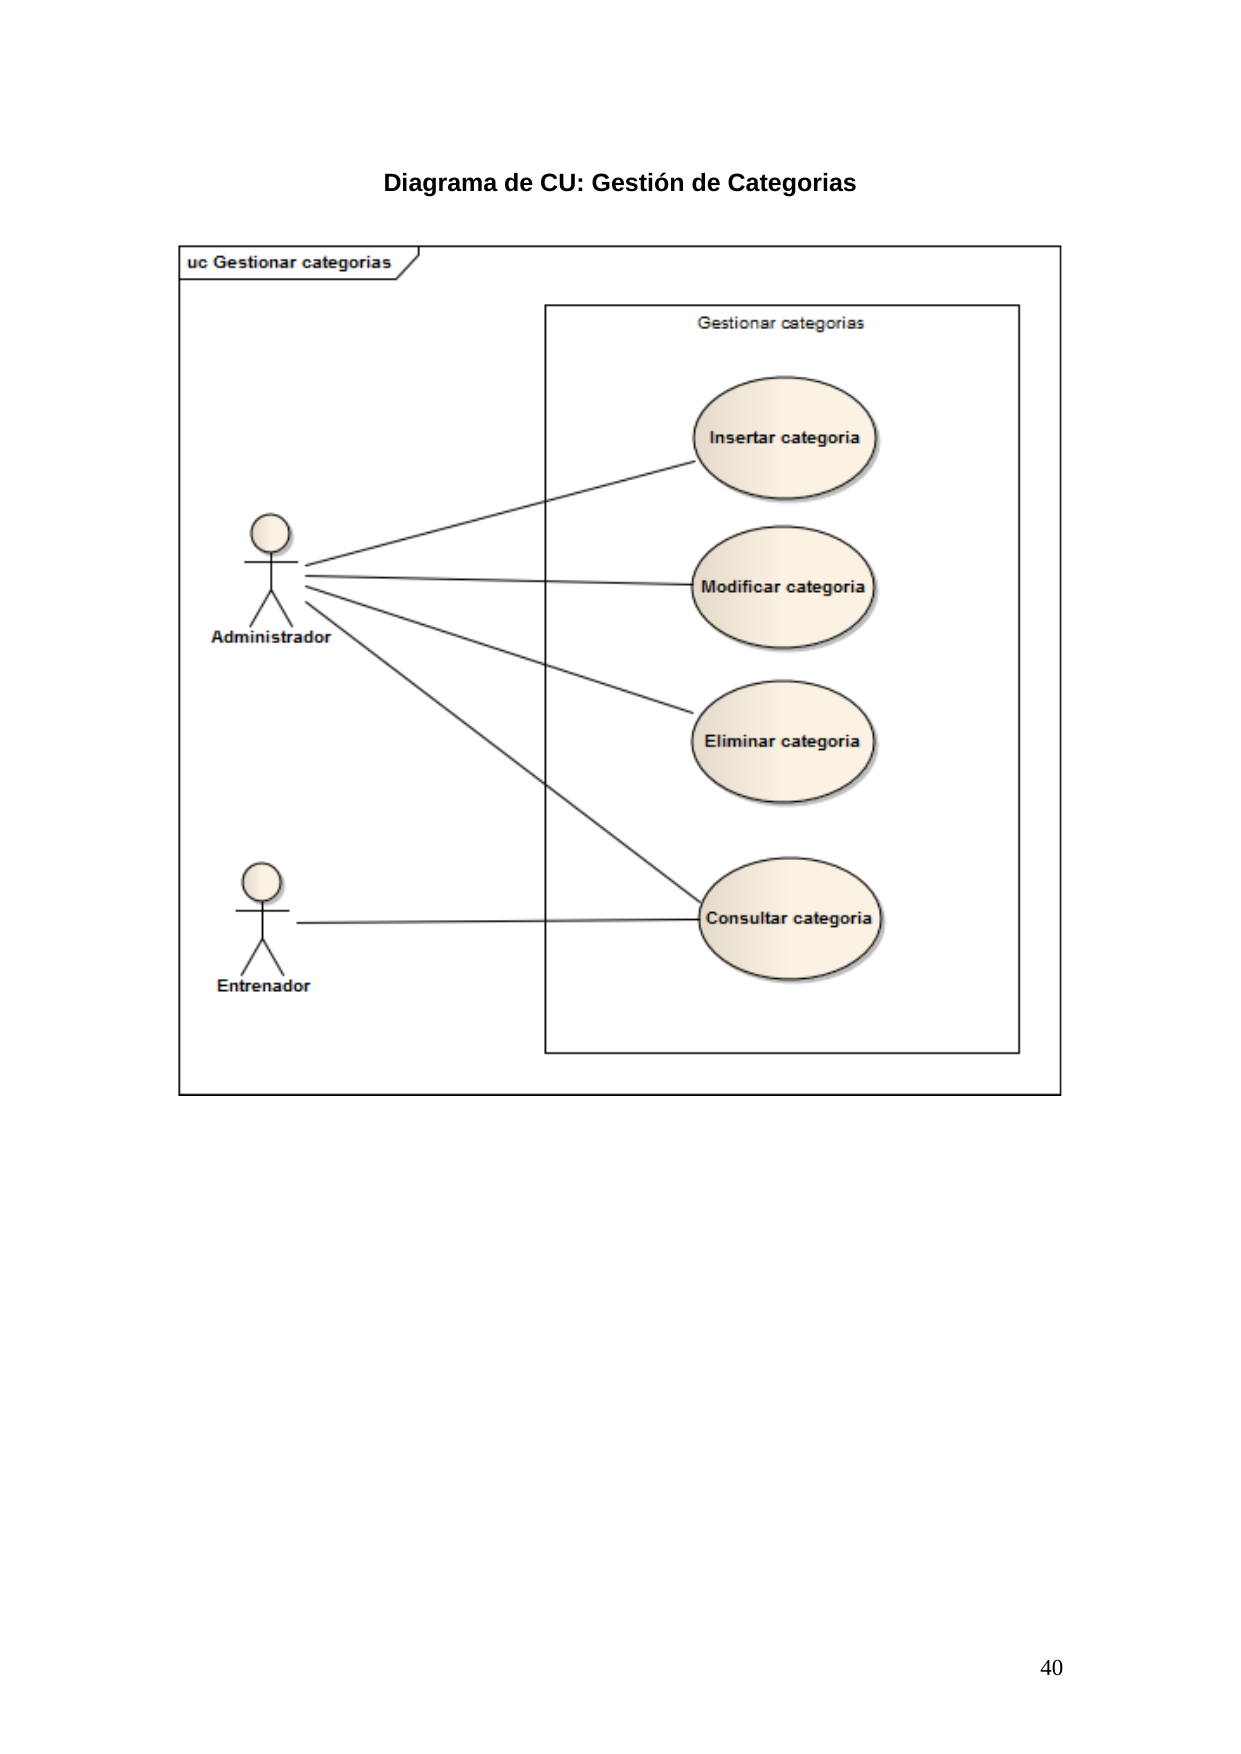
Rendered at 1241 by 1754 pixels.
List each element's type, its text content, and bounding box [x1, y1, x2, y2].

subtitle Diagrama de CU: Gestión de Categorias [177, 168, 1063, 197]
picture [177, 244, 1062, 1096]
